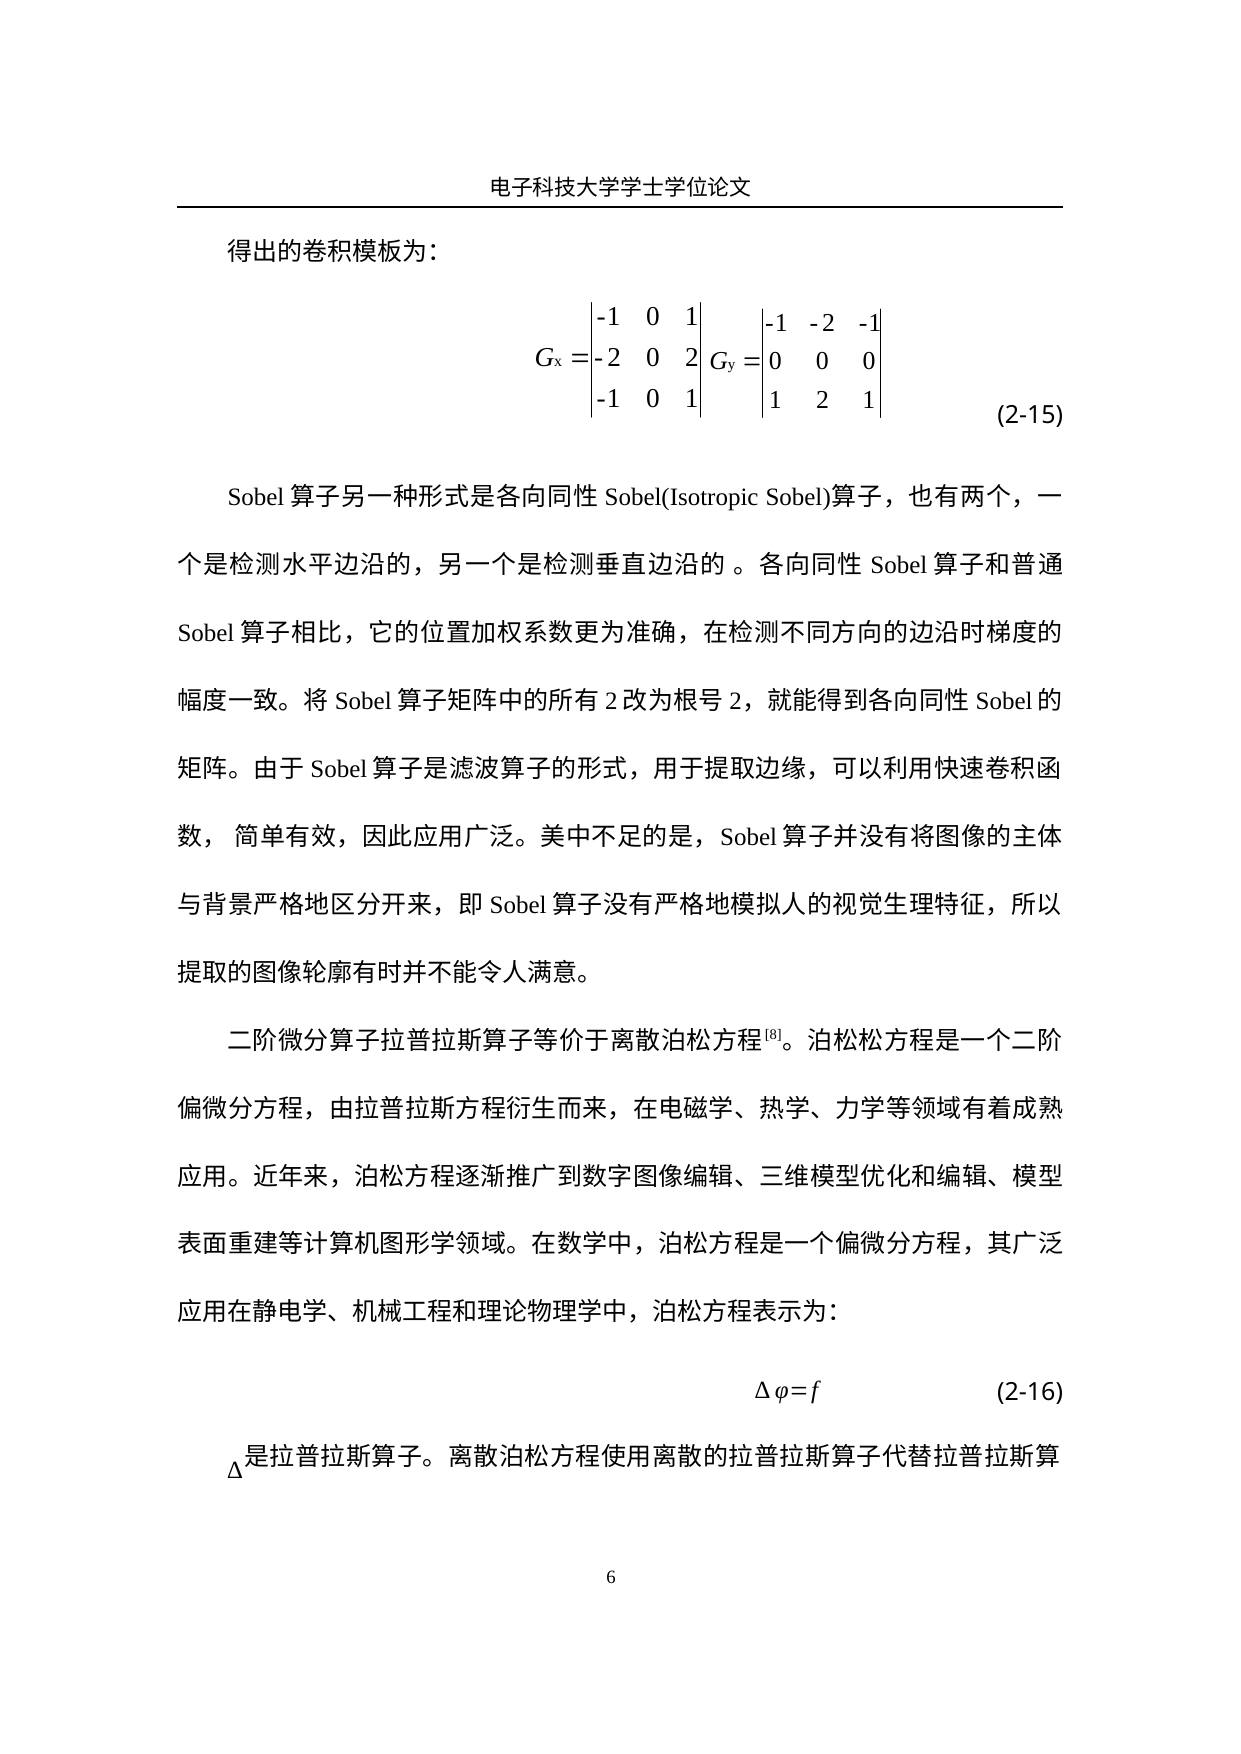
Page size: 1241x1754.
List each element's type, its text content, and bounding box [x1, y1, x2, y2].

text 二阶微分算子拉普拉斯算子等价于离散泊松方程[8]。泊松松方程是一个二阶偏微分方程，由拉普拉斯方程衍生而来，在电磁学、热学、力学等领域有着成熟应用。近年来，泊松方程逐渐推广到数字图像编辑、三维模型优化和编辑、模型表面重建等计算机图形学领域。在数学中，泊松方程是一个偏微分方程，其广泛应用在静电学、机械工程和理论物理学中，泊松方程表示为： [177, 1004, 1063, 1344]
text 得出的卷积模板为： [177, 215, 1063, 283]
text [177, 1437, 1063, 1505]
text (2-16) [177, 1356, 1063, 1424]
text Sobel算子另一种形式是各向同性Sobel(Isotropic Sobel)算子，也有两个，一个是检测水平边沿的，另一个是检测垂直边沿的 。各向同性Sobel算子和普通Sobel算子相比，它的位置加权系数更为准确，在检测不同方向的边沿时梯度的幅度一致。将Sobel算子矩阵中的所有2改为根号2，就能得到各向同性Sobel的矩阵。由于Sobel算子是滤波算子的形式，用于提取边缘，可以利用快速卷积函数， 简单有效，因此应用广泛。美中不足的是，Sobel算子并没有将图像的主体与背景严格地区分开来，即Sobel算子没有严格地模拟人的视觉生理特征，所以提取的图像轮廓有时并不能令人满意。 [177, 461, 1063, 1004]
text (2-15) [177, 296, 1063, 431]
